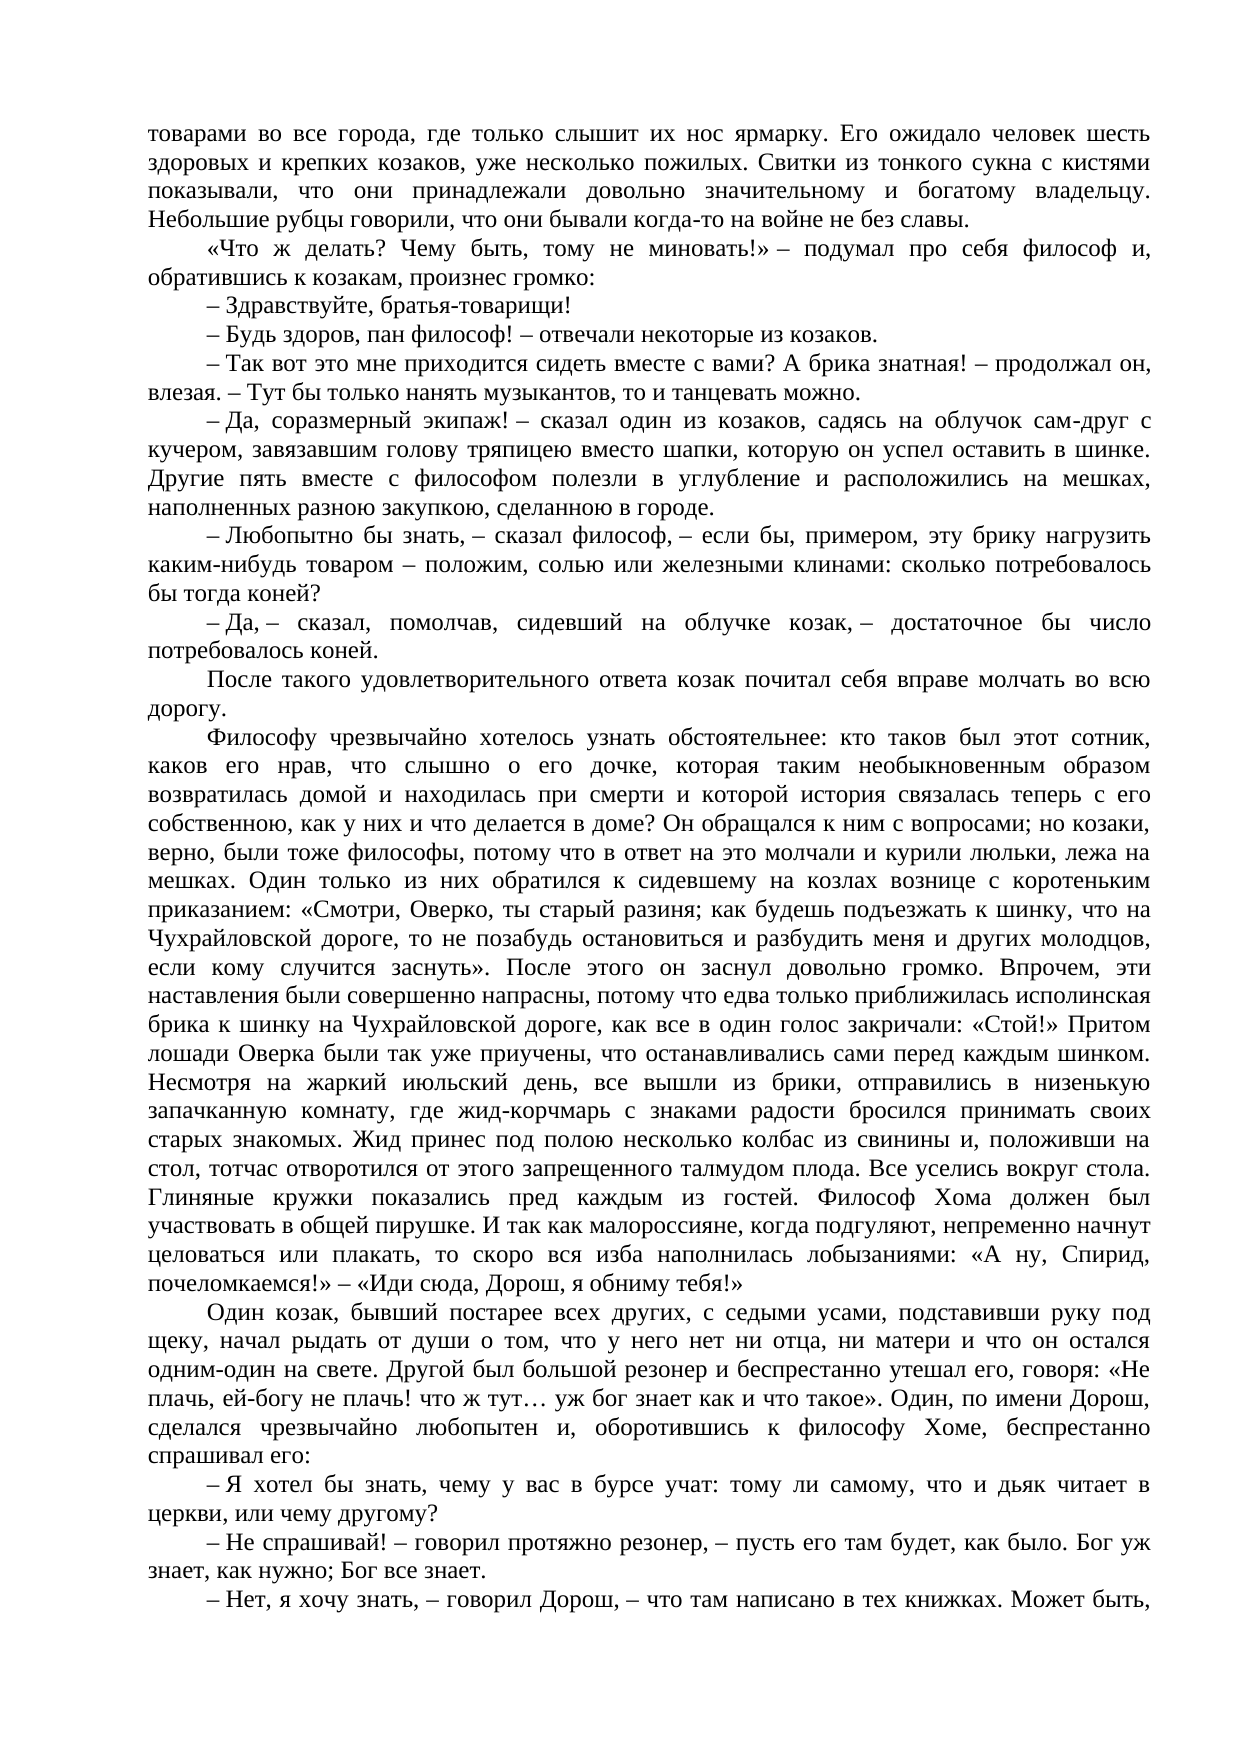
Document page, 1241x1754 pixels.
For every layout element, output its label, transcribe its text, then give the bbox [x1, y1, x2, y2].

text Один козак, бывший постарее всех других, с седыми усами, подставивши руку под щеку, начал рыдать от души о том, что у него нет ни отца, ни матери и что он остался одним-один на свете. Другой был большой резонер и беспрестанно утешал его, говоря: «Не плачь, ей-богу не плачь! что ж тут… уж бог знает как и что такое». Один, по имени Дорош, сделался чрезвычайно любопытен и, оборотившись к философу Хоме, беспрестанно спрашивал его: [148, 1297, 1152, 1469]
text – Не спрашивай! – говорил протяжно резонер, – пусть его там будет, как было. Бог уж знает, как нужно; Бог все знает. [148, 1527, 1152, 1584]
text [148, 1584, 1152, 1613]
text «Что ж делать? Чему быть, тому не миновать!» – подумал про себя философ и, обратившись к козакам, произнес громко: [148, 233, 1152, 291]
text Философу чрезвычайно хотелось узнать обстоятельнее: кто таков был этот сотник, каков его нрав, что слышно о его дочке, которая таким необыкновенным образом возвратилась домой и находилась при смерти и которой история связалась теперь с его собственною, как у них и что делается в доме? Он обращался к ним с вопросами; но козаки, верно, были тоже философы, потому что в ответ на это молчали и курили люльки, лежа на мешках. Один только из них обратился к сидевшему на козлах вознице с коротеньким приказанием: «Смотри, Оверко, ты старый разиня; как будешь подъезжать к шинку, что на Чухрайловской дороге, то не позабудь остановиться и разбудить меня и других молодцов, если кому случится заснуть». После этого он заснул довольно громко. Впрочем, эти наставления были совершенно напрасны, потому что едва только приближилась исполинская брика к шинку на Чухрайловской дороге, как все в один голос закричали: «Стой!» Притом лошади Оверка были так уже приучены, что останавливались сами перед каждым шинком. Несмотря на жаркий июльский день, все вышли из брики, отправились в низенькую запачканную комнату, где жид-корчмарь с знаками радости бросился принимать своих старых знакомых. Жид принес под полою несколько колбас из свинины и, положивши на стол, тотчас отворотился от этого запрещенного талмудом плода. Все уселись вокруг стола. Глиняные кружки показались пред каждым из гостей. Философ Хома должен был участвовать в общей пирушке. И так как малороссияне, когда подгуляют, непременно начнут целоваться или плакать, то скоро вся изба наполнилась лобызаниями: «А ну, Спирид, почеломкаемся!» – «Иди сюда, Дорош, я обниму тебя!» [148, 722, 1152, 1297]
text – Да, соразмерный экипаж! – сказал один из козаков, садясь на облучок сам-друг с кучером, завязавшим голову тряпицею вместо шапки, которую он успел оставить в шинке. Другие пять вместе с философом полезли в углубление и расположились на мешках, наполненных разною закупкою, сделанною в городе. [148, 406, 1152, 521]
text – Я хотел бы знать, чему у вас в бурсе учат: тому ли самому, что и дьяк читает в церкви, или чему другому? [148, 1469, 1152, 1527]
text – Любопытно бы знать, – сказал философ, – если бы, примером, эту брику нагрузить каким-нибудь товаром – положим, солью или железными клинами: сколько потребовалось бы тогда коней? [148, 521, 1152, 607]
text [148, 118, 1152, 233]
text – Да, – сказал, помолчав, сидевший на облучке козак, – достаточное бы число потребовалось коней. [148, 607, 1152, 664]
text После такого удовлетворительного ответа козак почитал себя вправе молчать во всю дорогу. [148, 664, 1152, 722]
text – Здравствуйте, братья-товарищи! [148, 291, 1152, 319]
text – Так вот это мне приходится сидеть вместе с вами? А брика знатная! – продолжал он, влезая. – Тут бы только нанять музыкантов, то и танцевать можно. [148, 348, 1152, 406]
text – Будь здоров, пан философ! – отвечали некоторые из козаков. [148, 319, 1152, 348]
